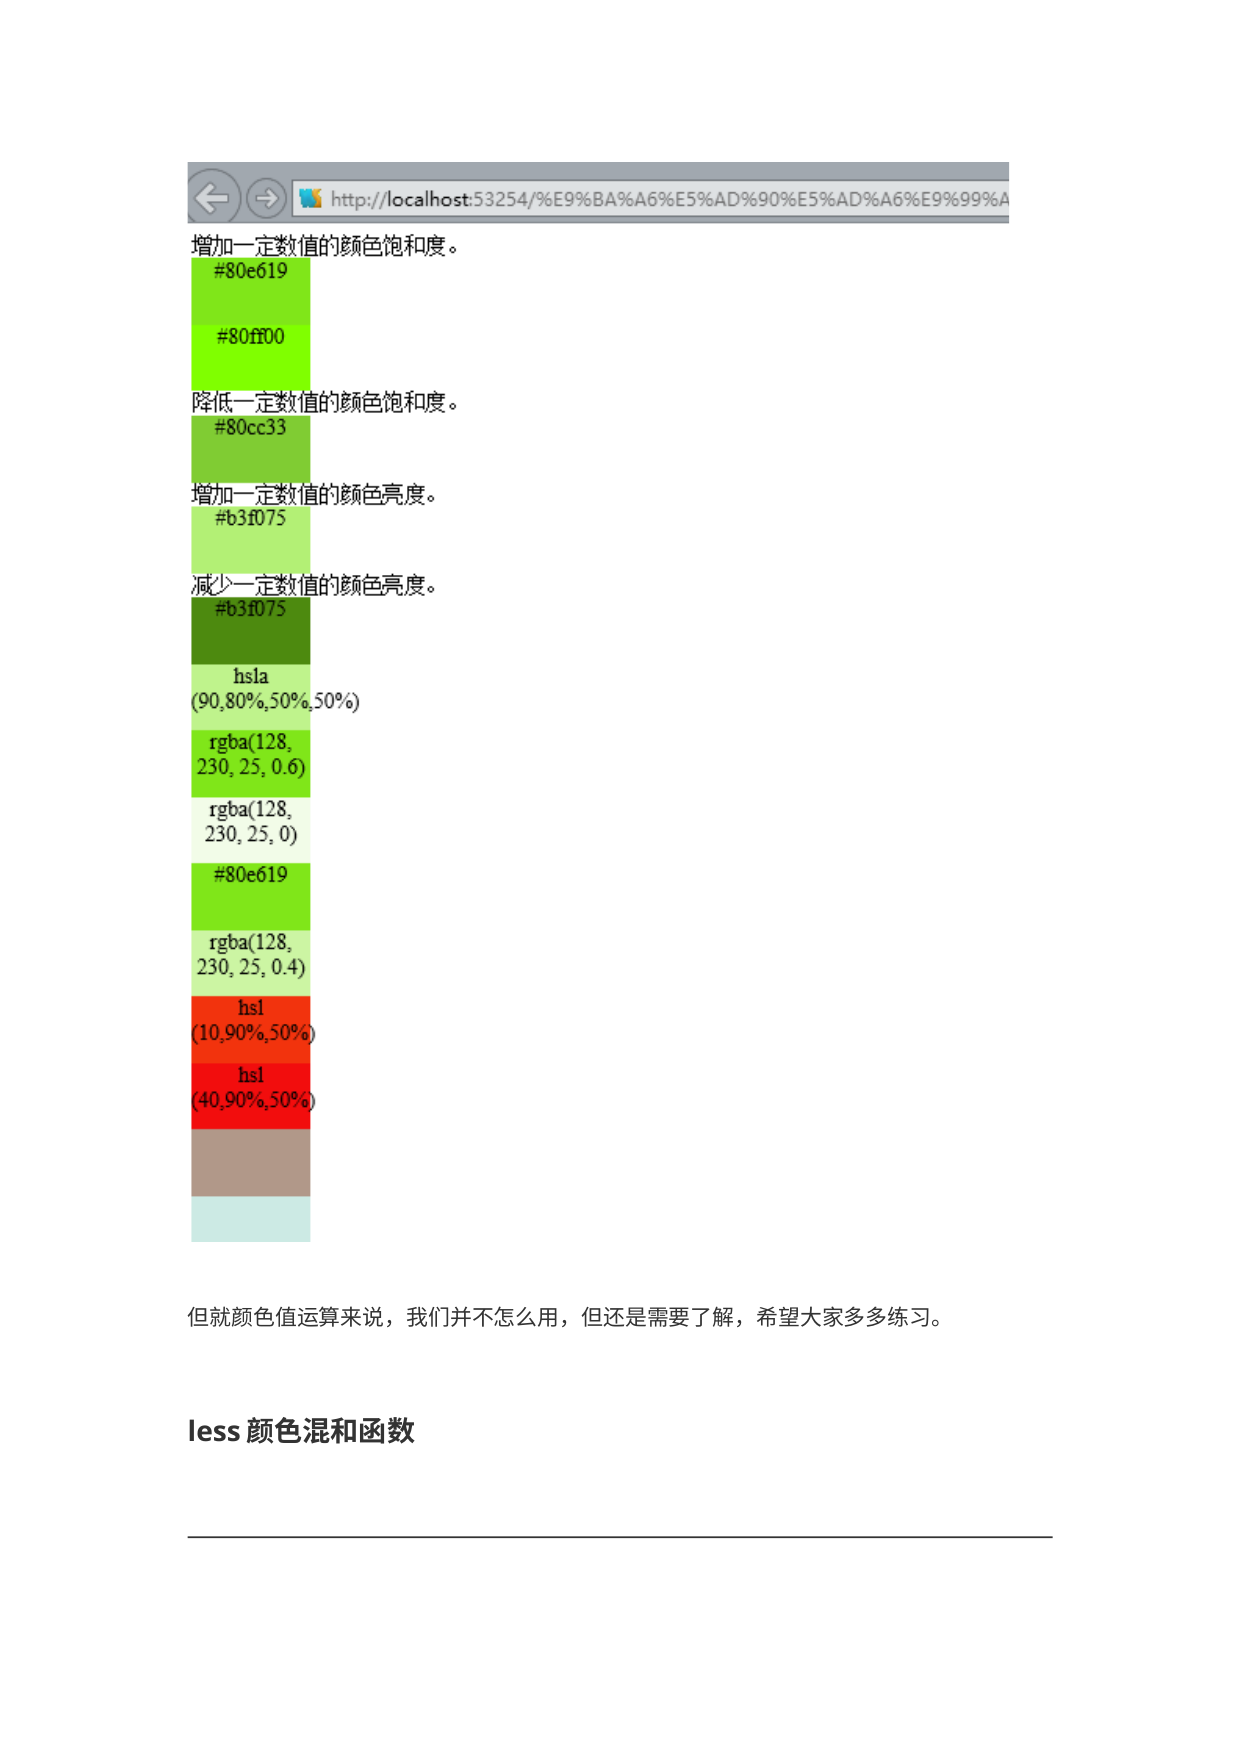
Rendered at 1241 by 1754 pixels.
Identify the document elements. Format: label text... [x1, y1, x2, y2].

picture [187, 162, 1010, 1242]
text 但就颜色值运算来说，我们并不怎么用，但还是需要了解，希望大家多多练习。 [187, 1299, 1053, 1332]
text less颜色混和函数 [187, 1397, 1053, 1462]
